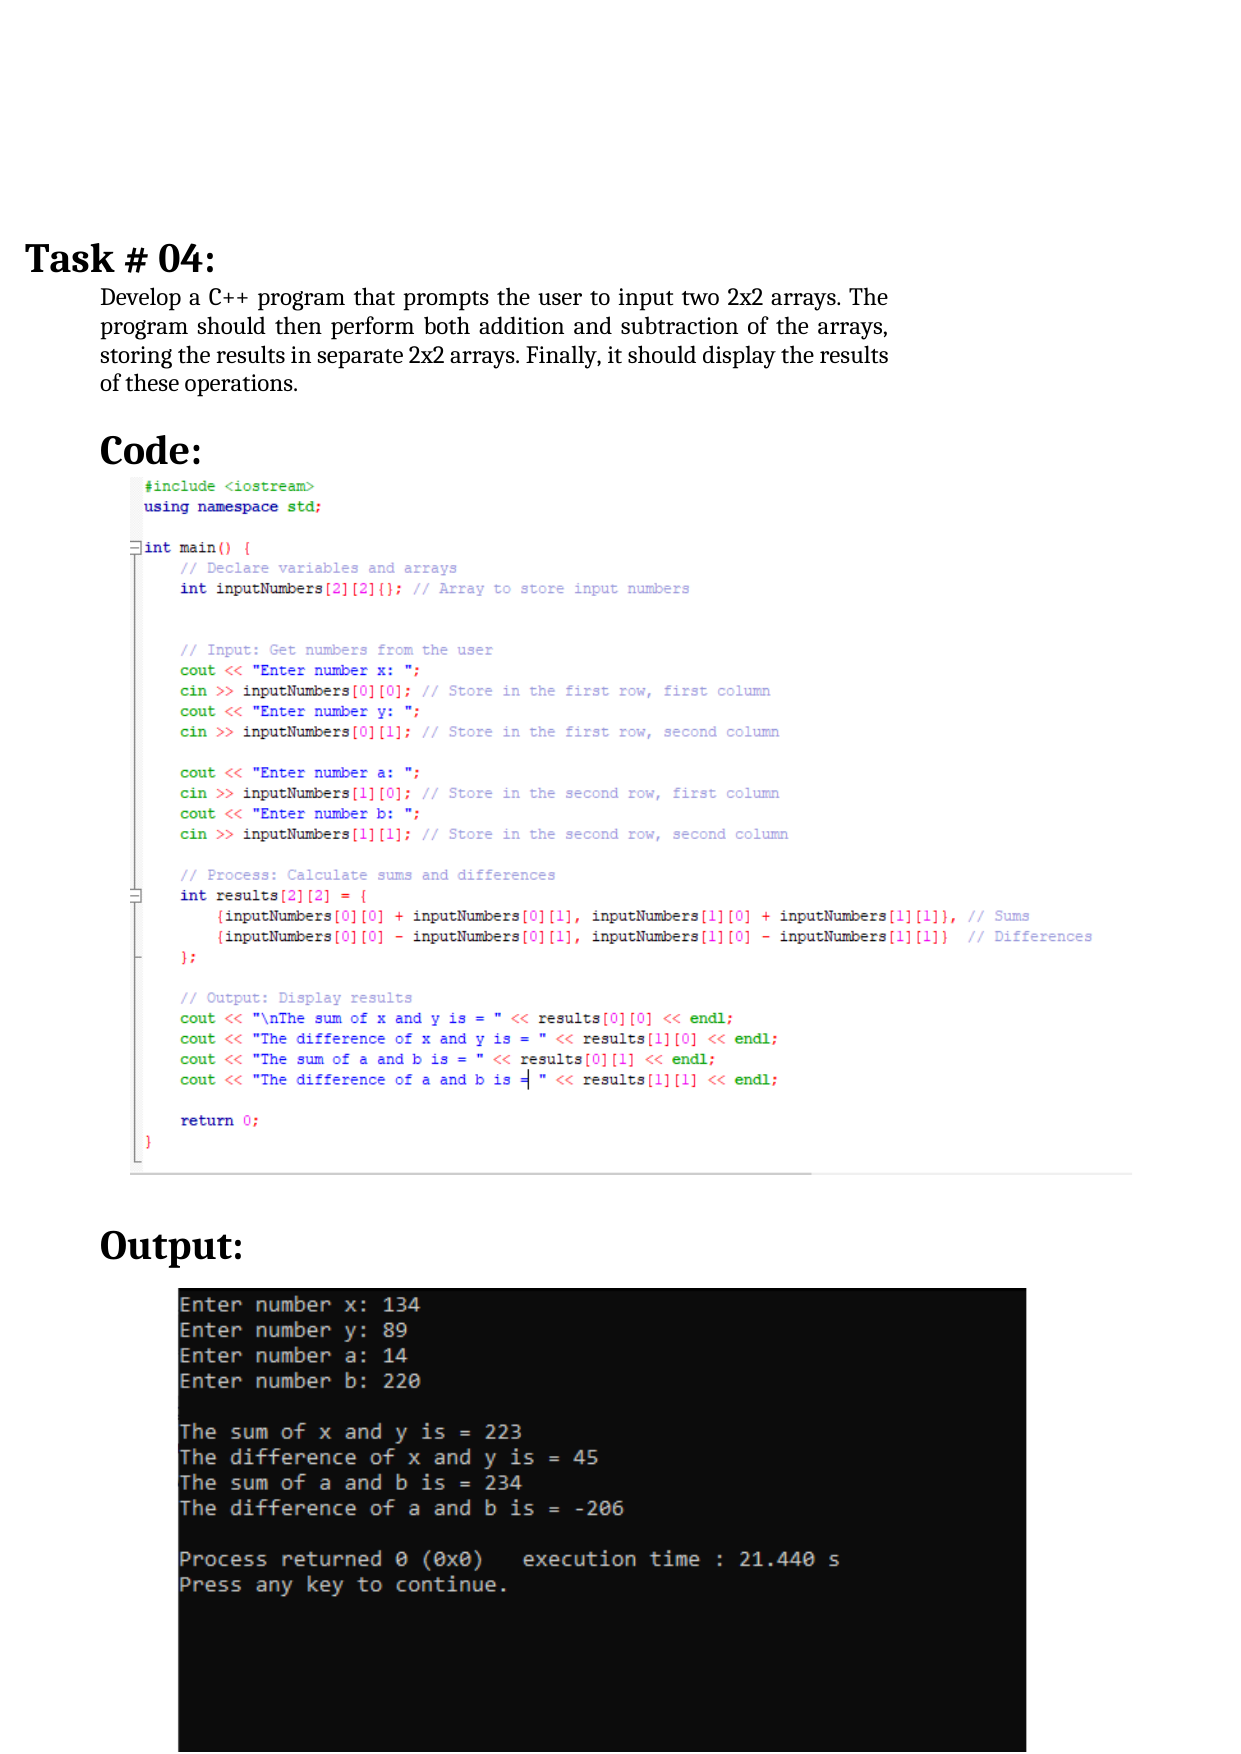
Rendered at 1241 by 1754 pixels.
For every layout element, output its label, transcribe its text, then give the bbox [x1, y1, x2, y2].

picture [129, 477, 1131, 1174]
text Code: [25, 427, 889, 475]
text Develop a C++ program that prompts the user to input two 2x2 arrays. The program should then perform both addition and subtraction of the arrays, storing the results in separate 2x2 arrays. Finally, it should display the results of these operations. [100, 283, 889, 398]
picture [176, 1250, 1027, 1712]
text Output: [25, 503, 889, 1222]
text Task # 04: [25, 235, 990, 283]
